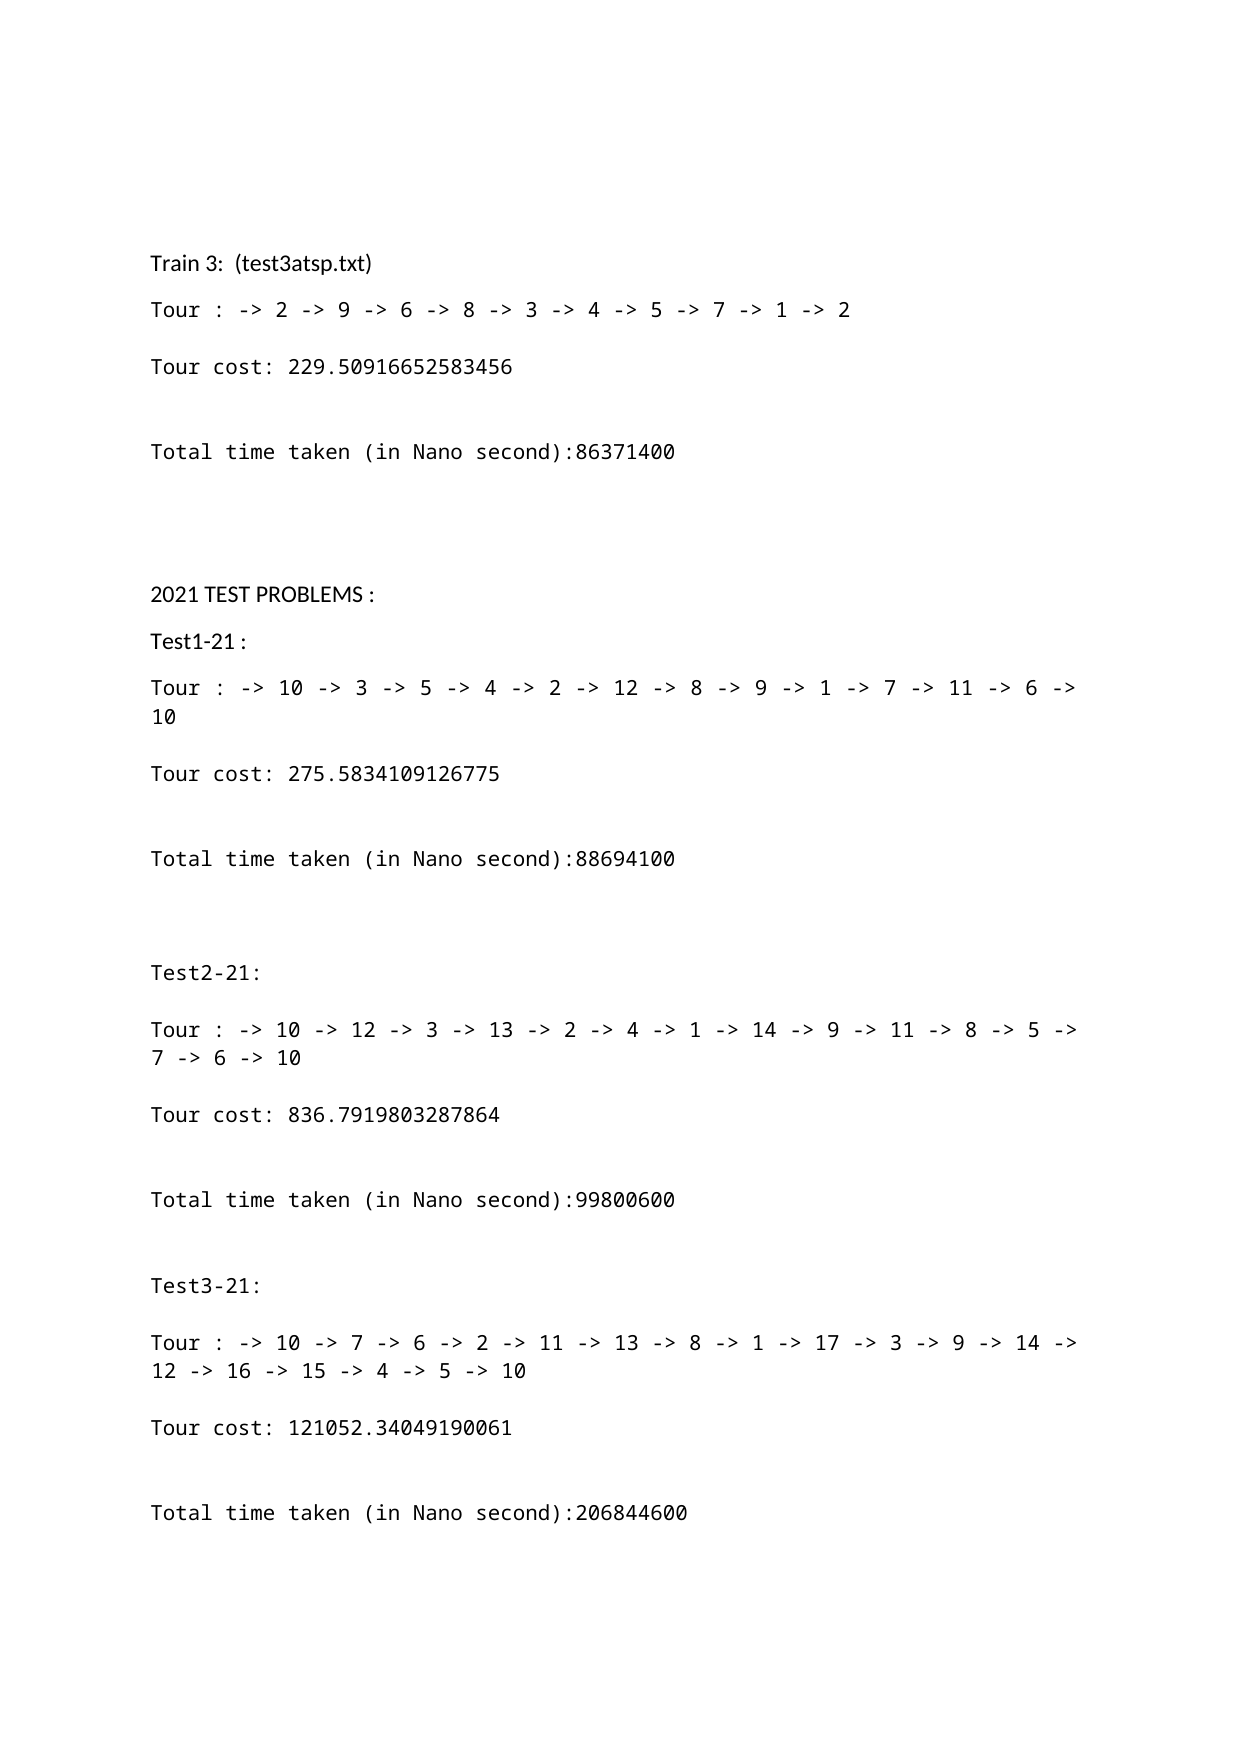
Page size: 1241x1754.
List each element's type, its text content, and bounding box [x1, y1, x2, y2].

text Test3-21: [150, 1271, 1079, 1299]
text Tour : -> 2 -> 9 -> 6 -> 8 -> 3 -> 4 -> 5 -> 7 -> 1 -> 2 [150, 295, 1079, 324]
text 2021 TEST PROBLEMS : [150, 579, 1079, 608]
text Tour cost: 229.50916652583456 [150, 352, 1079, 381]
text Test2-21: [150, 958, 1079, 986]
text Tour cost: 836.7919803287864 [150, 1100, 1079, 1128]
text Train 3: (test3atsp.txt) [150, 248, 1079, 277]
text Tour : -> 10 -> 3 -> 5 -> 4 -> 2 -> 12 -> 8 -> 9 -> 1 -> 7 -> 11 -> 6 -> 10 [150, 673, 1079, 730]
text Tour cost: 275.5834109126775 [150, 759, 1079, 787]
text Test1-21 : [150, 626, 1079, 655]
text Total time taken (in Nano second):206844600 [150, 1498, 1079, 1527]
text Tour cost: 121052.34049190061 [150, 1413, 1079, 1441]
text Total time taken (in Nano second):88694100 [150, 844, 1079, 873]
text Total time taken (in Nano second):86371400 [150, 437, 1079, 466]
text Total time taken (in Nano second):99800600 [150, 1185, 1079, 1214]
text Tour : -> 10 -> 12 -> 3 -> 13 -> 2 -> 4 -> 1 -> 14 -> 9 -> 11 -> 8 -> 5 -> 7 -> 6 -> 10 [150, 1015, 1079, 1072]
text Tour : -> 10 -> 7 -> 6 -> 2 -> 11 -> 13 -> 8 -> 1 -> 17 -> 3 -> 9 -> 14 -> 12 -> 16 -> 15 -> 4 -> 5 -> 10 [150, 1328, 1079, 1384]
